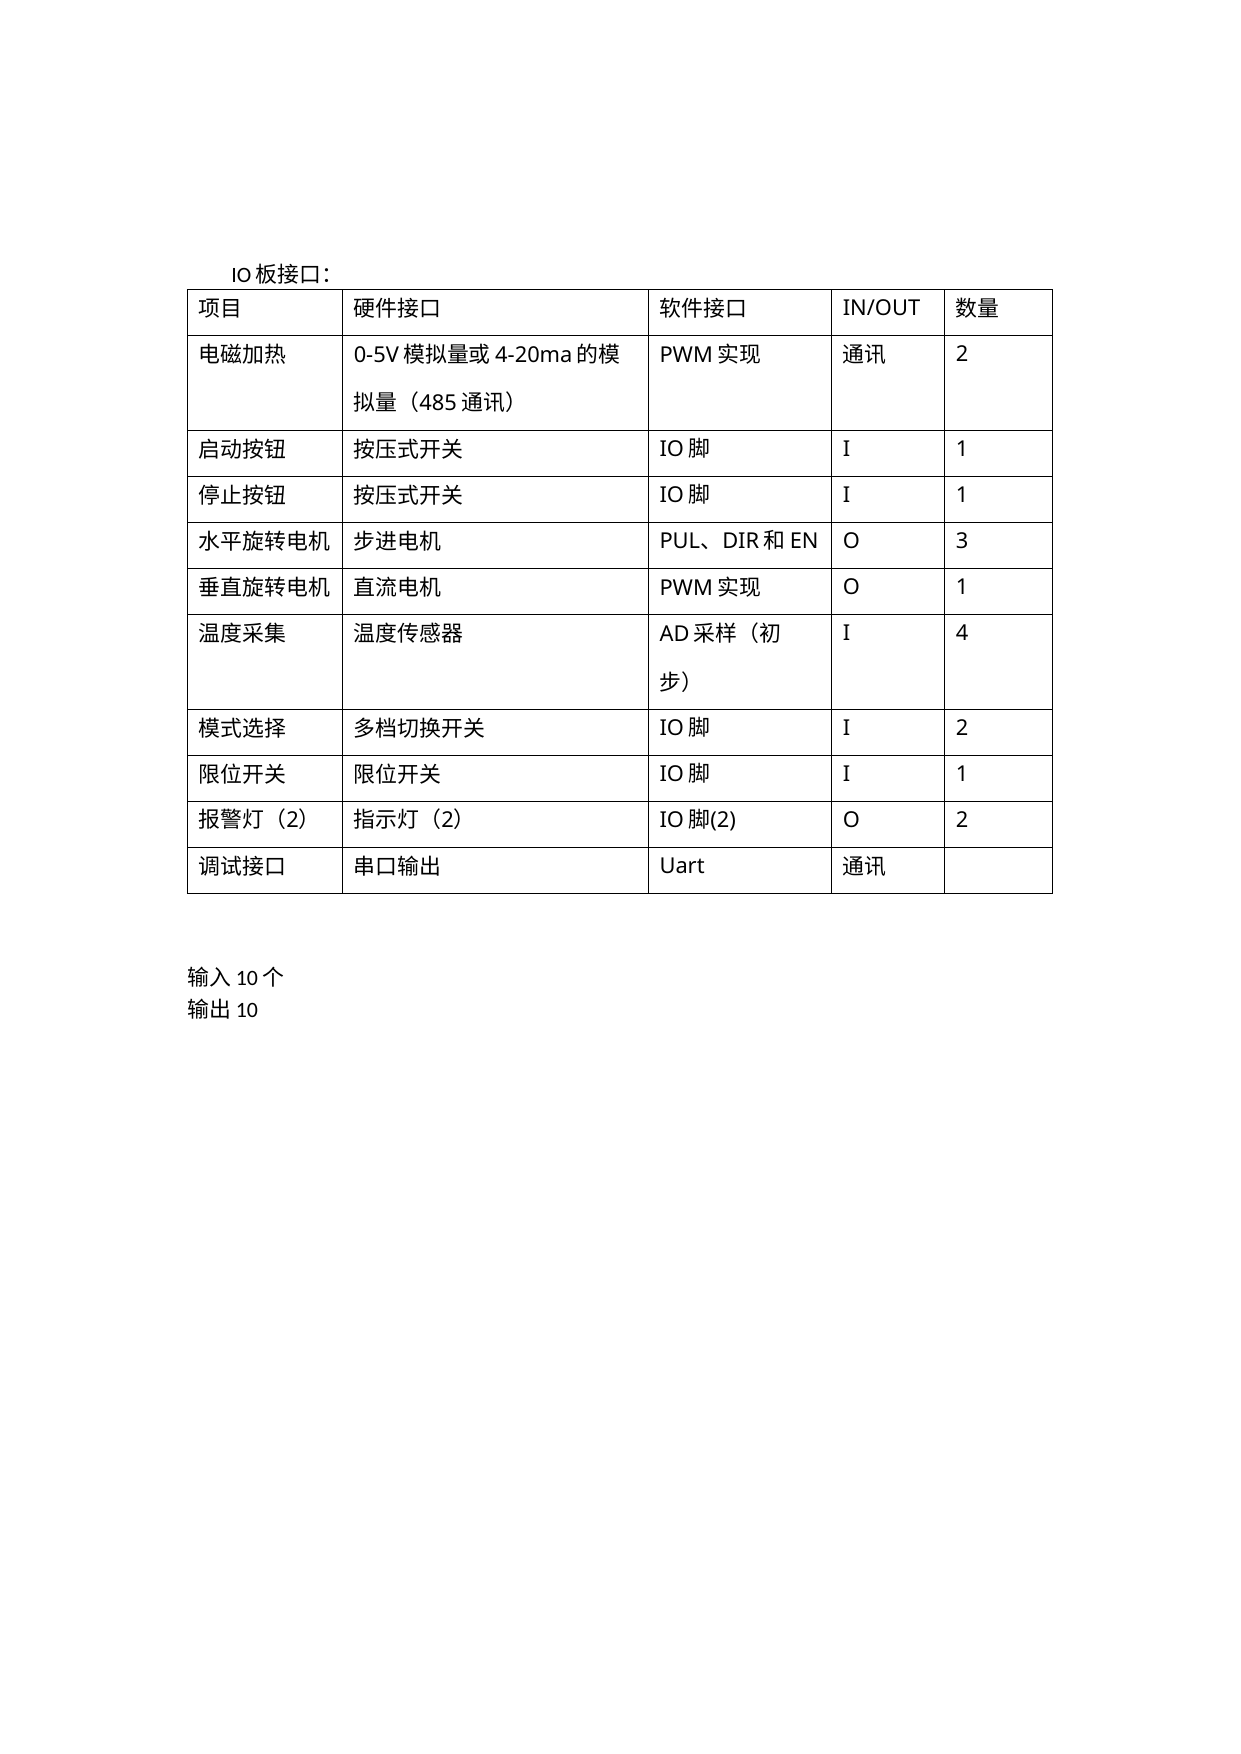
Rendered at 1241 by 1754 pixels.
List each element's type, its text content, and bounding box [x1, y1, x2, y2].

table_cell I [832, 615, 944, 709]
table_cell Uart [649, 848, 831, 893]
table_cell 模式选择 [188, 710, 342, 755]
table_cell IO脚(2) [649, 802, 831, 847]
table_cell 1 [945, 477, 1052, 522]
table_cell 按压式开关 [343, 477, 648, 522]
table_header IN/OUT [832, 290, 944, 335]
table_cell 多档切换开关 [343, 710, 648, 755]
table_cell O [832, 569, 944, 614]
table_cell [945, 848, 1052, 893]
table_cell IO脚 [649, 756, 831, 801]
table_cell I [832, 756, 944, 801]
table_cell 限位开关 [188, 756, 342, 801]
table_cell IO脚 [649, 431, 831, 476]
table_cell O [832, 523, 944, 568]
table_cell 电磁加热 [188, 336, 342, 430]
table_cell O [832, 802, 944, 847]
table_cell 4 [945, 615, 1052, 709]
table_cell 1 [945, 569, 1052, 614]
table_cell 1 [945, 756, 1052, 801]
table_header 数量 [945, 290, 1052, 335]
table_cell 启动按钮 [188, 431, 342, 476]
table_cell 限位开关 [343, 756, 648, 801]
table_cell 指示灯（2） [343, 802, 648, 847]
table_header 硬件接口 [343, 290, 648, 335]
table_cell 2 [945, 710, 1052, 755]
table_cell I [832, 431, 944, 476]
table_cell 通讯 [832, 848, 944, 893]
text IO板接口： [187, 257, 1053, 289]
table_cell I [832, 710, 944, 755]
table_cell PWM实现 [649, 336, 831, 430]
table_cell IO脚 [649, 710, 831, 755]
table_cell PWM实现 [649, 569, 831, 614]
table_cell 0-5V模拟量或4-20ma的模拟量（485通讯） [343, 336, 648, 430]
table_cell 垂直旋转电机 [188, 569, 342, 614]
table_cell 调试接口 [188, 848, 342, 893]
table_cell 3 [945, 523, 1052, 568]
table_cell IO脚 [649, 477, 831, 522]
table_cell 停止按钮 [188, 477, 342, 522]
table_cell 2 [945, 802, 1052, 847]
table_cell 报警灯（2） [188, 802, 342, 847]
table_cell 温度传感器 [343, 615, 648, 709]
table_cell I [832, 477, 944, 522]
table_cell 步进电机 [343, 523, 648, 568]
table_cell 通讯 [832, 336, 944, 430]
table_cell AD采样（初步） [649, 615, 831, 709]
table_cell 按压式开关 [343, 431, 648, 476]
table_header 软件接口 [649, 290, 831, 335]
text 输出10 [187, 992, 1053, 1024]
table_cell PUL、DIR和EN [649, 523, 831, 568]
text 输入10个 [187, 959, 1053, 992]
table_header 项目 [188, 290, 342, 335]
table_cell 2 [945, 336, 1052, 430]
table_cell 水平旋转电机 [188, 523, 342, 568]
table_cell 串口输出 [343, 848, 648, 893]
table_cell 温度采集 [188, 615, 342, 709]
table_cell 直流电机 [343, 569, 648, 614]
table_cell 1 [945, 431, 1052, 476]
